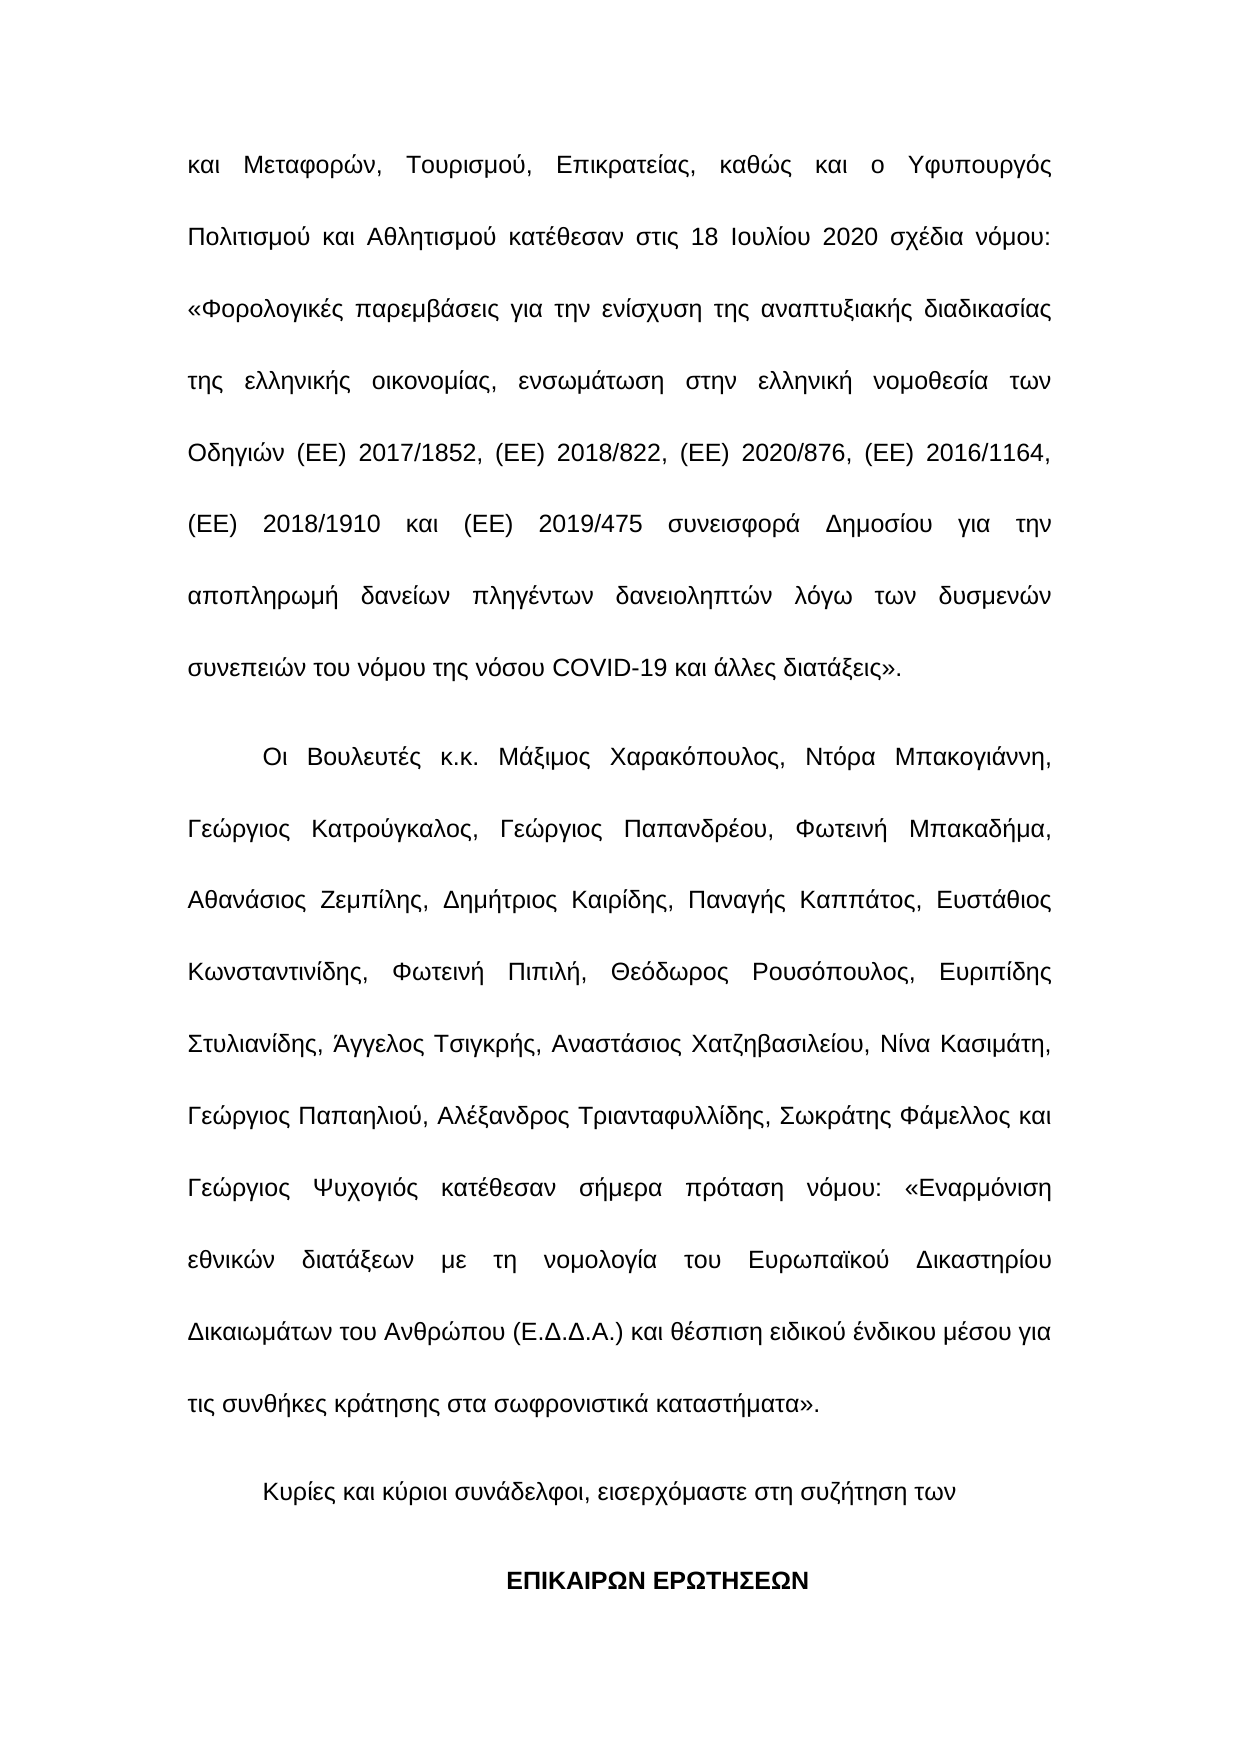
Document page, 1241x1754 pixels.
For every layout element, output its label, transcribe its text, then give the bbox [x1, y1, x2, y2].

text ΕΠΙΚΑΙΡΩΝ ΕΡΩΤΗΣΕΩΝ [187, 1566, 1053, 1594]
text Κυρίες και κύριοι συνάδελφοι, εισερχόμαστε στη συζήτηση των [187, 1477, 1053, 1506]
text Οι Βουλευτές κ.κ. Μάξιμος Χαρακόπουλος, Ντόρα Μπακογιάννη, Γεώργιος Κατρούγκαλος, Γεώργιος Παπανδρέου, Φωτεινή Μπακαδήμα, Αθανάσιος Ζεμπίλης, Δημήτριος Καιρίδης, Παναγής Καππάτος, Ευστάθιος Κωνσταντινίδης, Φωτεινή Πιπιλή, Θεόδωρος Ρουσόπουλος, Ευριπίδης Στυλιανίδης, Άγγελος Τσιγκρής, Αναστάσιος Χατζηβασιλείου, Νίνα Κασιμάτη, Γεώργιος Παπαηλιού, Αλέξανδρος Τριανταφυλλίδης, Σωκράτης Φάμελλος και Γεώργιος Ψυχογιός κατέθεσαν σήμερα πρόταση νόμου: «Εναρμόνιση εθνικών διατάξεων με τη νομολογία του Ευρωπαϊκού Δικαστηρίου Δικαιωμάτων του Ανθρώπου (Ε.Δ.Δ.Α.) και θέσπιση ειδικού ένδικου μέσου για τις συνθήκες κράτησης στα σωφρονιστικά καταστήματα». [187, 742, 1053, 1417]
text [187, 150, 1053, 682]
